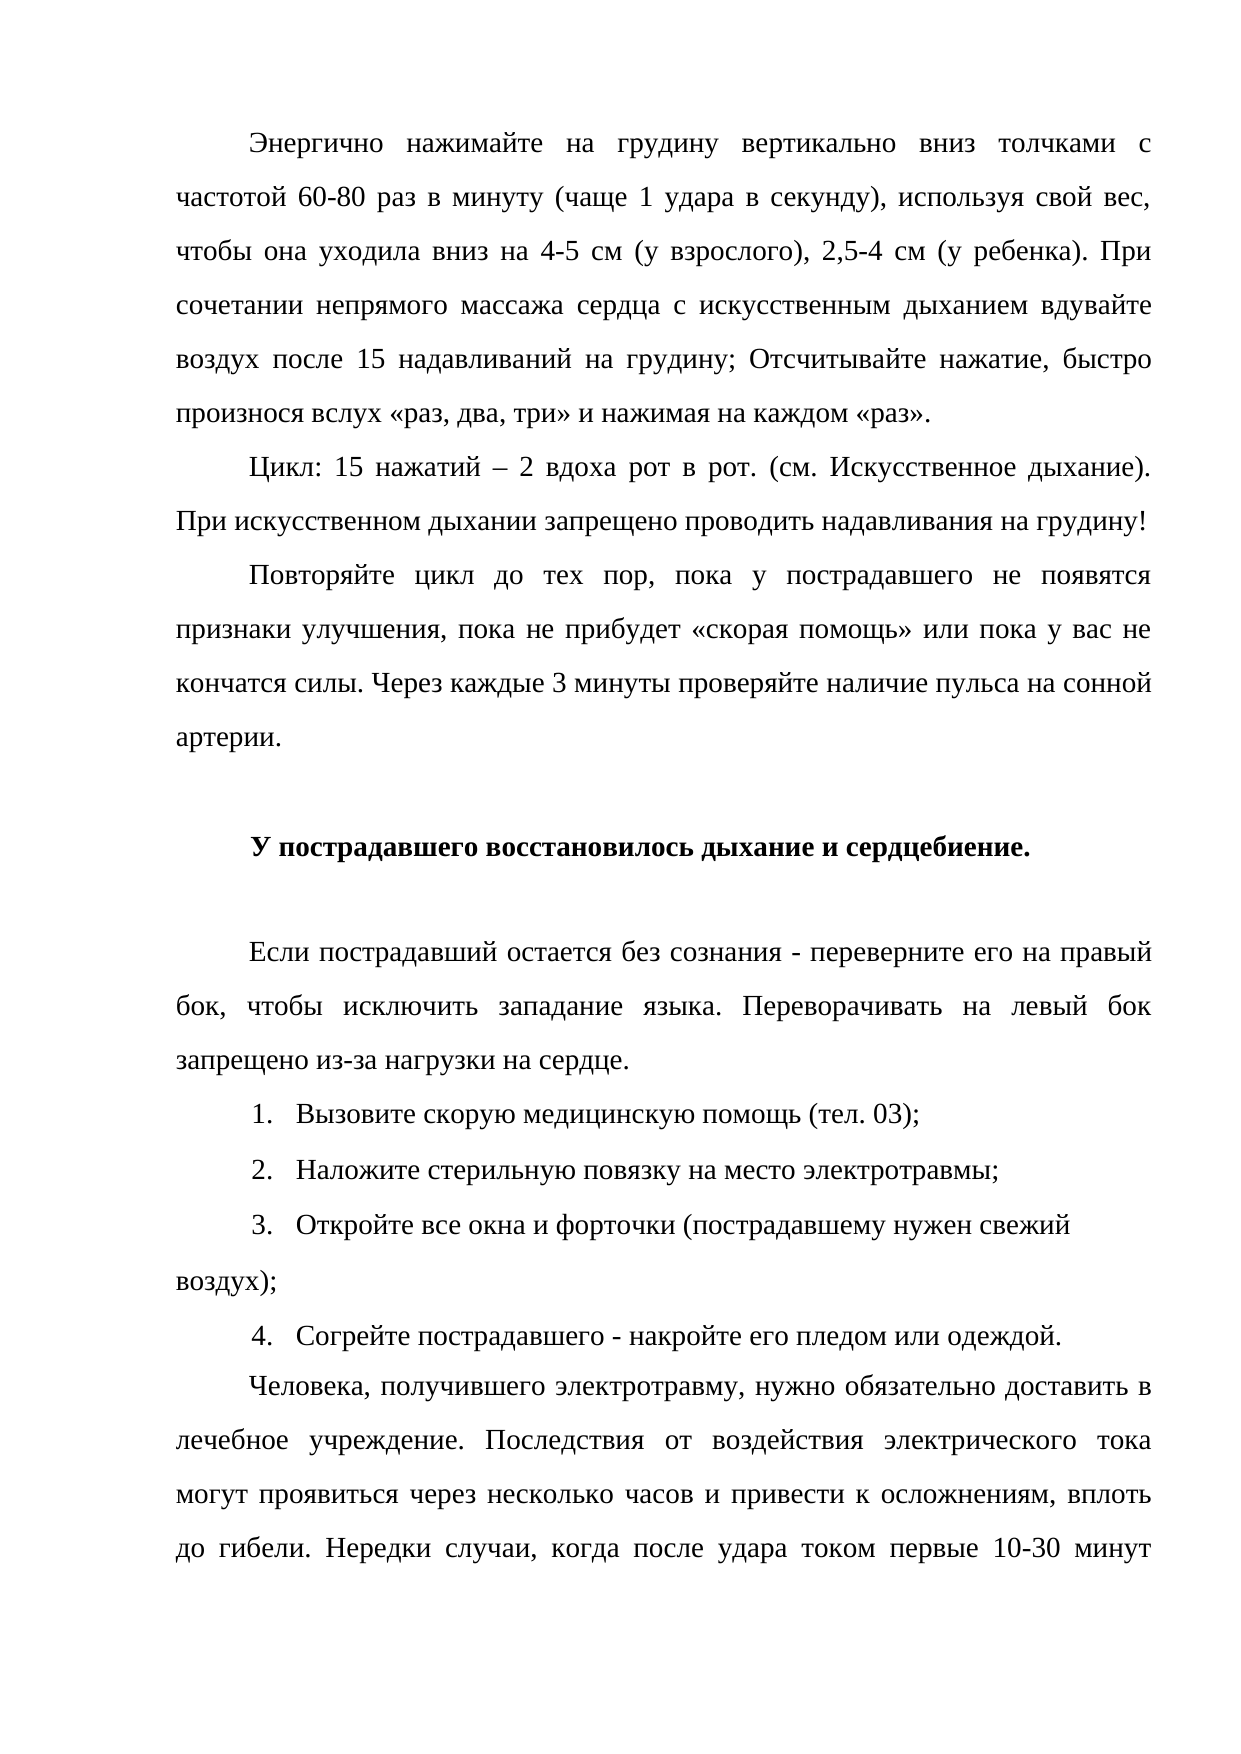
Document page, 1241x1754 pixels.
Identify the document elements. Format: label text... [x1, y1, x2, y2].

list Наложите стерильную повязку на место электротравмы; [251, 1152, 1153, 1185]
text У пострадавшего восстановилось дыхание и сердцебиение. [250, 829, 1132, 862]
list Вызовите скорую медицинскую помощь (тел. 03); [251, 1096, 1153, 1129]
text воздух); [176, 1263, 1153, 1296]
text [176, 1368, 1153, 1564]
text Повторяйте цикл до тех пор, пока у пострадавшего не появятся признаки улучшения, пока не прибудет «скорая помощь» или пока у вас не кончатся силы. Через каждые 3 минуты проверяйте наличие пульса на сонной артерии. [176, 557, 1153, 752]
list Откройте все окна и форточки (пострадавшему нужен свежий [251, 1207, 1153, 1241]
text Если пострадавший остается без сознания - переверните его на правый бок, чтобы исключить западание языка. Переворачивать на левый бок запрещено из-за нагрузки на сердце. [176, 934, 1153, 1075]
text Энергично нажимайте на грудину вертикально вниз толчками с частотой 60-80 раз в минуту (чаще 1 удара в секунду), используя свой вес, чтобы она уходила вниз на 4-5 см (у взрослого), 2,5-4 см (у ребенка). При сочетании непрямого массажа сердца с искусственным дыханием вдувайте воздух после 15 надавливаний на грудину; Отсчитывайте нажатие, быстро произнося вслух «раз, два, три» и нажимая на каждом «раз». [176, 125, 1153, 429]
text Цикл: 15 нажатий – 2 вдоха рот в рот. (см. Искусственное дыхание). При искусственном дыхании запрещено проводить надавливания на грудину! [176, 449, 1153, 537]
list Согрейте пострадавшего - накройте его пледом или одеждой. [251, 1318, 1153, 1352]
